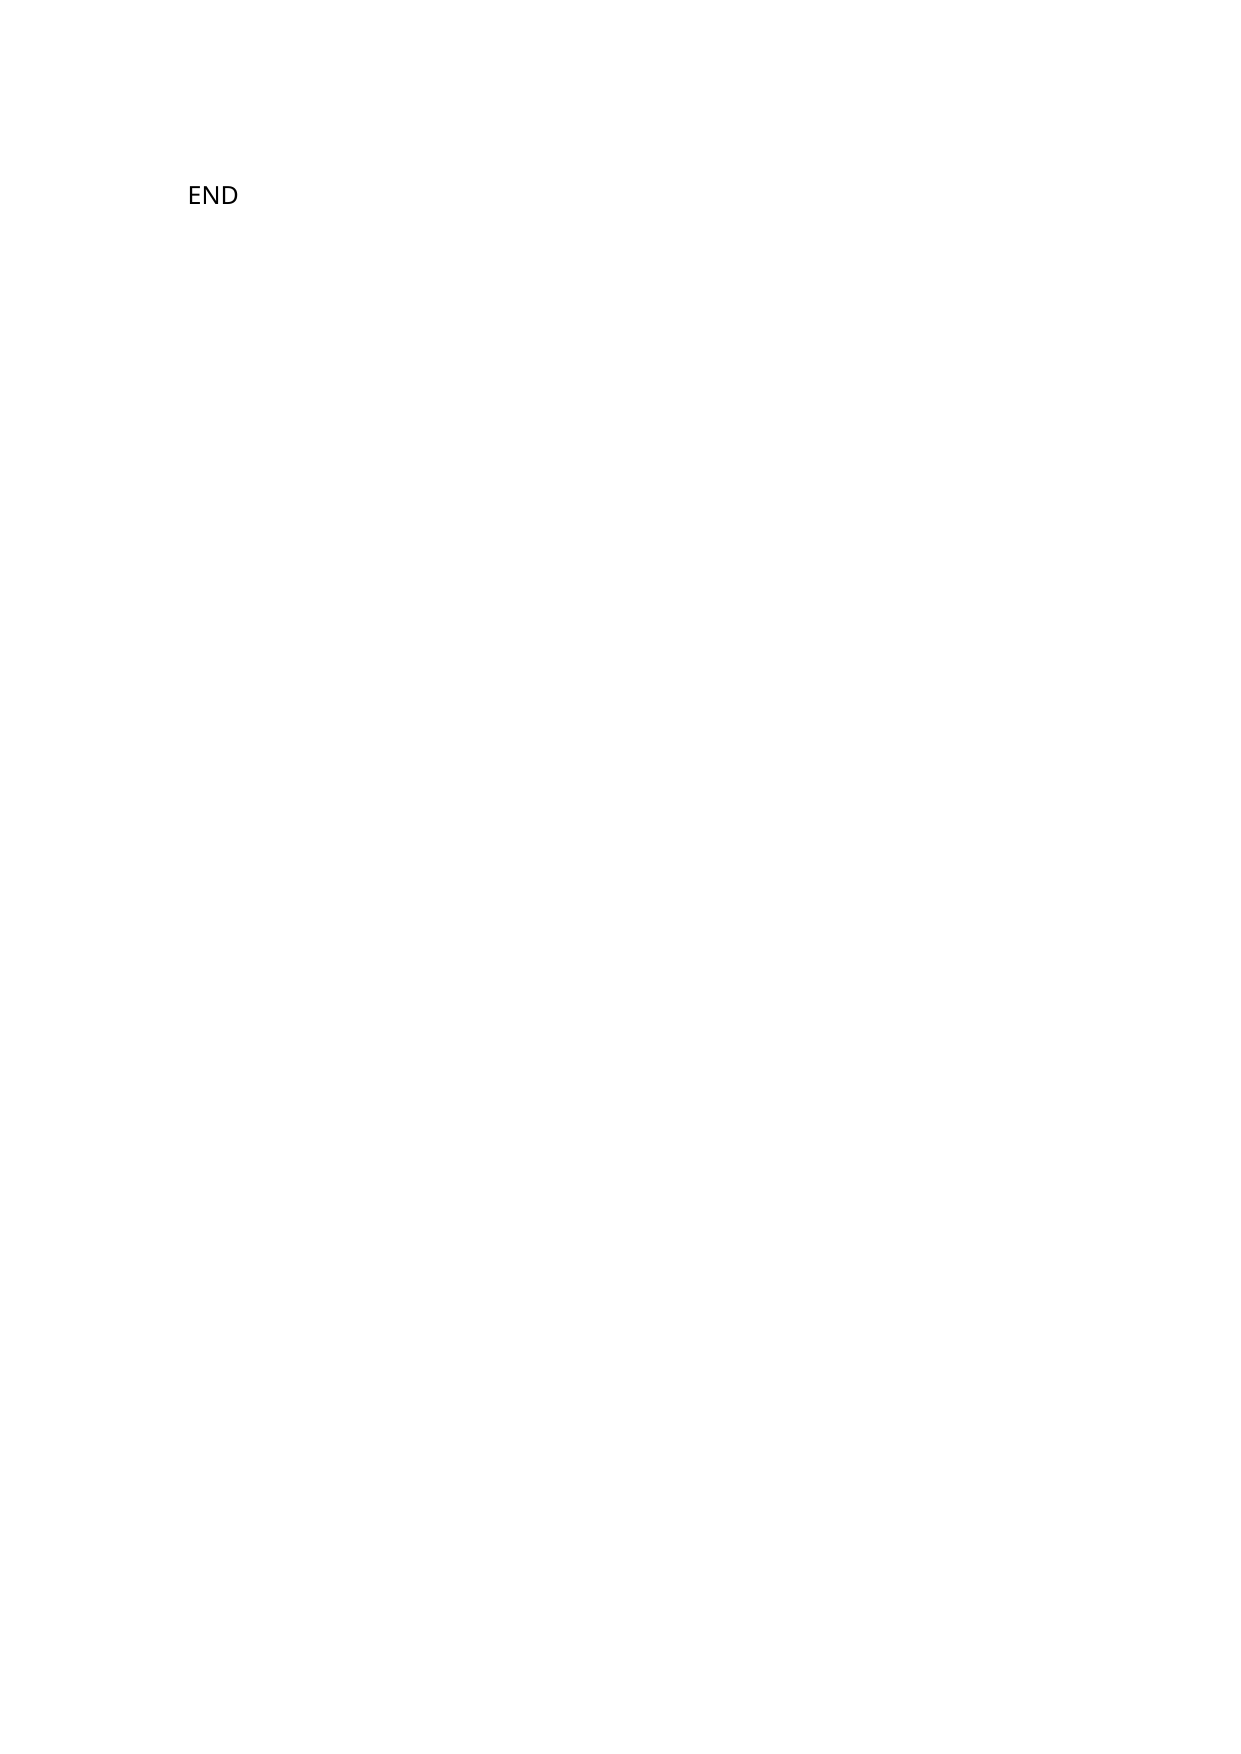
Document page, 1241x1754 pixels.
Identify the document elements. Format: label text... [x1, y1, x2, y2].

text END [187, 162, 1053, 227]
